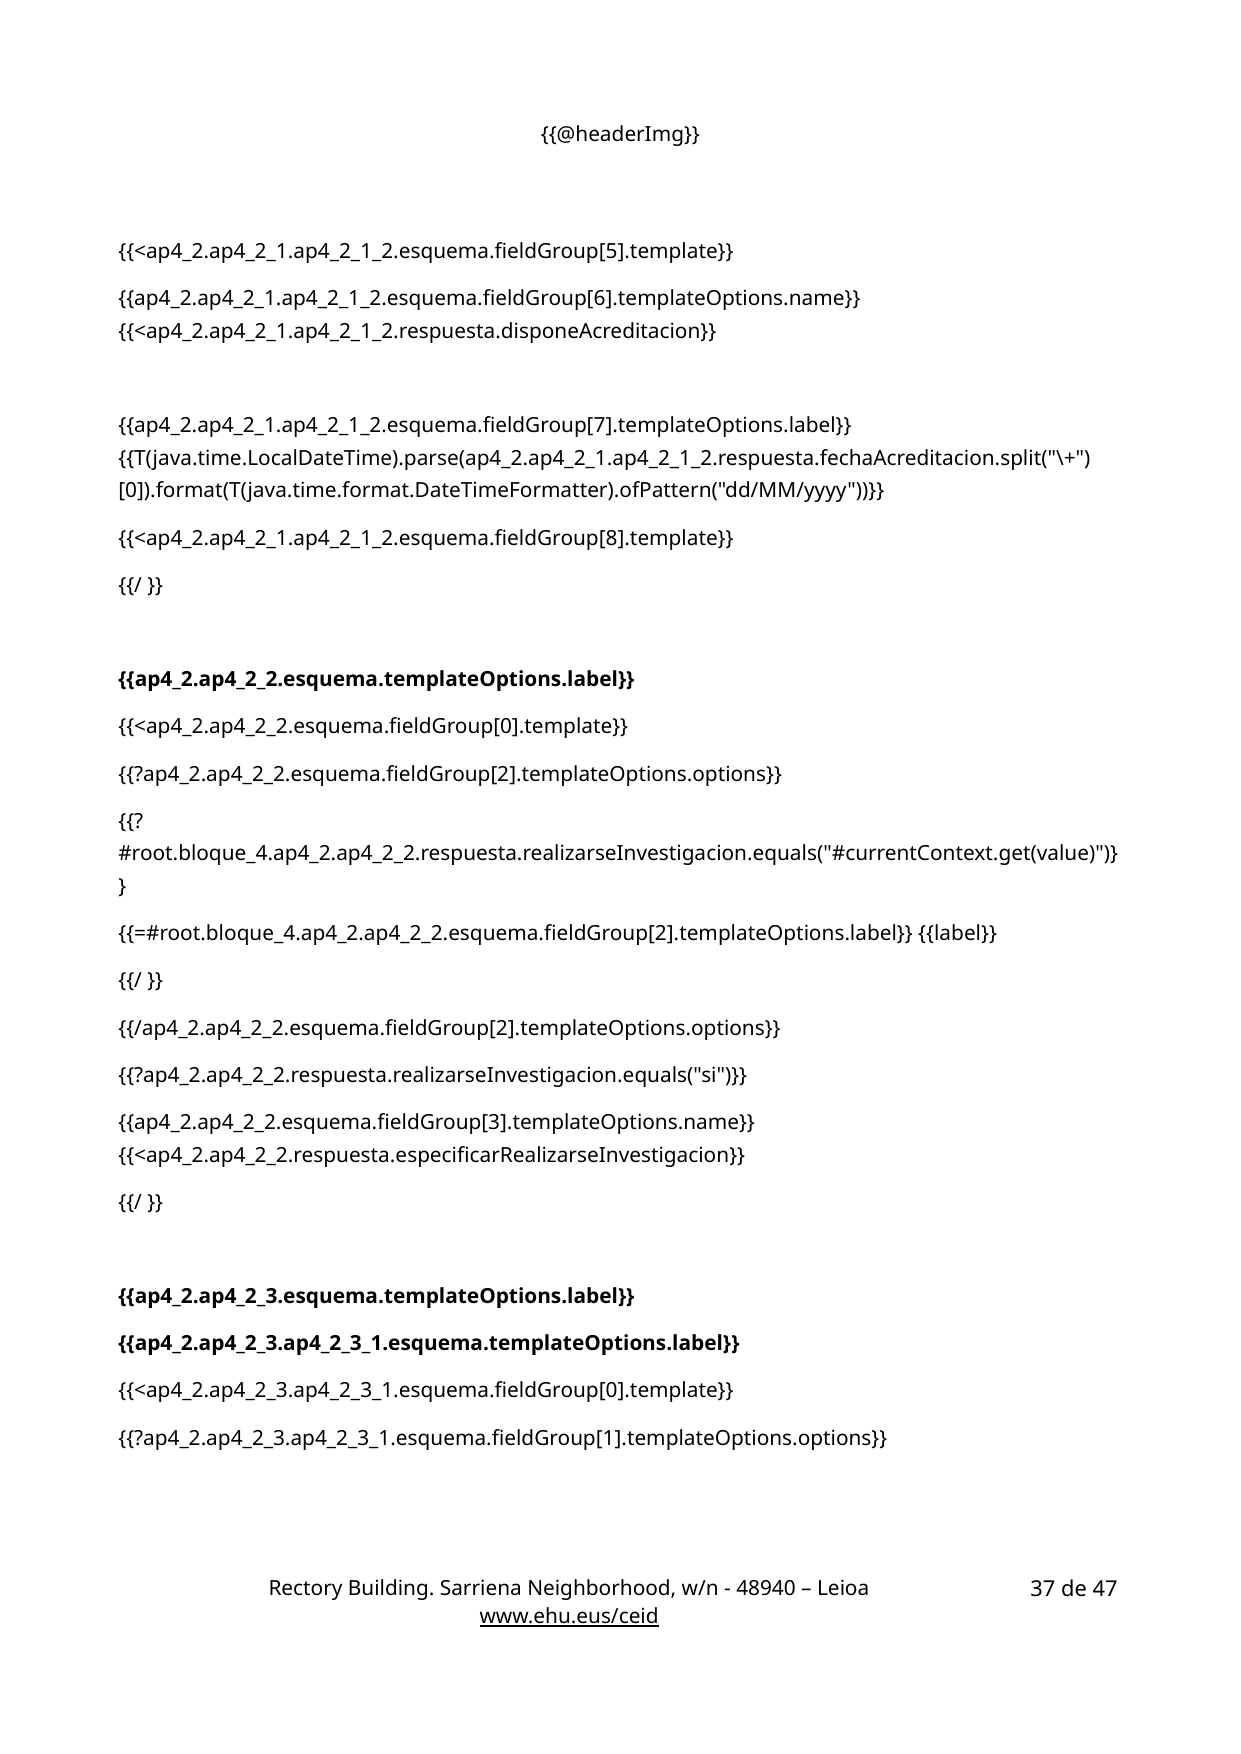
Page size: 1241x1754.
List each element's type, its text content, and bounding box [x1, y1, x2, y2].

list {{<ap4_2.ap4_2_3.ap4_2_3_1.esquema.fieldGroup[0].template}} [118, 1376, 1122, 1404]
list {{ap4_2.ap4_2_3.ap4_2_3_1.esquema.templateOptions.label}} [118, 1328, 1122, 1357]
list {{ap4_2.ap4_2_3.esquema.templateOptions.label}} [118, 1281, 1122, 1310]
list {{<ap4_2.ap4_2_1.ap4_2_1_2.esquema.fieldGroup[8].template}} [118, 523, 1122, 551]
list {{?ap4_2.ap4_2_2.esquema.fieldGroup[2].templateOptions.options}} [118, 759, 1122, 787]
list {{/ap4_2.ap4_2_2.esquema.fieldGroup[2].templateOptions.options}} [118, 1013, 1122, 1041]
list {{ap4_2.ap4_2_1.ap4_2_1_2.esquema.fieldGroup[7].templateOptions.label}} {{T(java.time.LocalDateTime).parse(ap4_2.ap4_2_1.ap4_2_1_2.respuesta.fechaAcreditacion.split("\+")[0]).format(T(java.time.format.DateTimeFormatter).ofPattern("dd/MM/yyyy"))}} [118, 410, 1122, 504]
list {{ap4_2.ap4_2_2.esquema.fieldGroup[3].templateOptions.name}} {{<ap4_2.ap4_2_2.respuesta.especificarRealizarseInvestigacion}} [118, 1107, 1122, 1168]
list {{ap4_2.ap4_2_1.ap4_2_1_2.esquema.fieldGroup[6].templateOptions.name}} {{<ap4_2.ap4_2_1.ap4_2_1_2.respuesta.disponeAcreditacion}} [118, 283, 1122, 344]
list {{/ }} [118, 966, 1122, 994]
list {{=#root.bloque_4.ap4_2.ap4_2_2.esquema.fieldGroup[2].templateOptions.label}} {{label}} [118, 918, 1122, 947]
list {{ap4_2.ap4_2_2.esquema.templateOptions.label}} [118, 664, 1122, 693]
list {{? #root.bloque_4.ap4_2.ap4_2_2.respuesta.realizarseInvestigacion.equals("#currentContext.get(value)")}} [118, 806, 1122, 899]
list {{<ap4_2.ap4_2_1.ap4_2_1_2.esquema.fieldGroup[5].template}} [118, 236, 1122, 265]
list {{<ap4_2.ap4_2_2.esquema.fieldGroup[0].template}} [118, 712, 1122, 740]
list {{?ap4_2.ap4_2_3.ap4_2_3_1.esquema.fieldGroup[1].templateOptions.options}} [118, 1423, 1122, 1451]
list {{?ap4_2.ap4_2_2.respuesta.realizarseInvestigacion.equals("si")}} [118, 1060, 1122, 1088]
list {{/ }} [118, 570, 1122, 598]
list {{/ }} [118, 1187, 1122, 1215]
